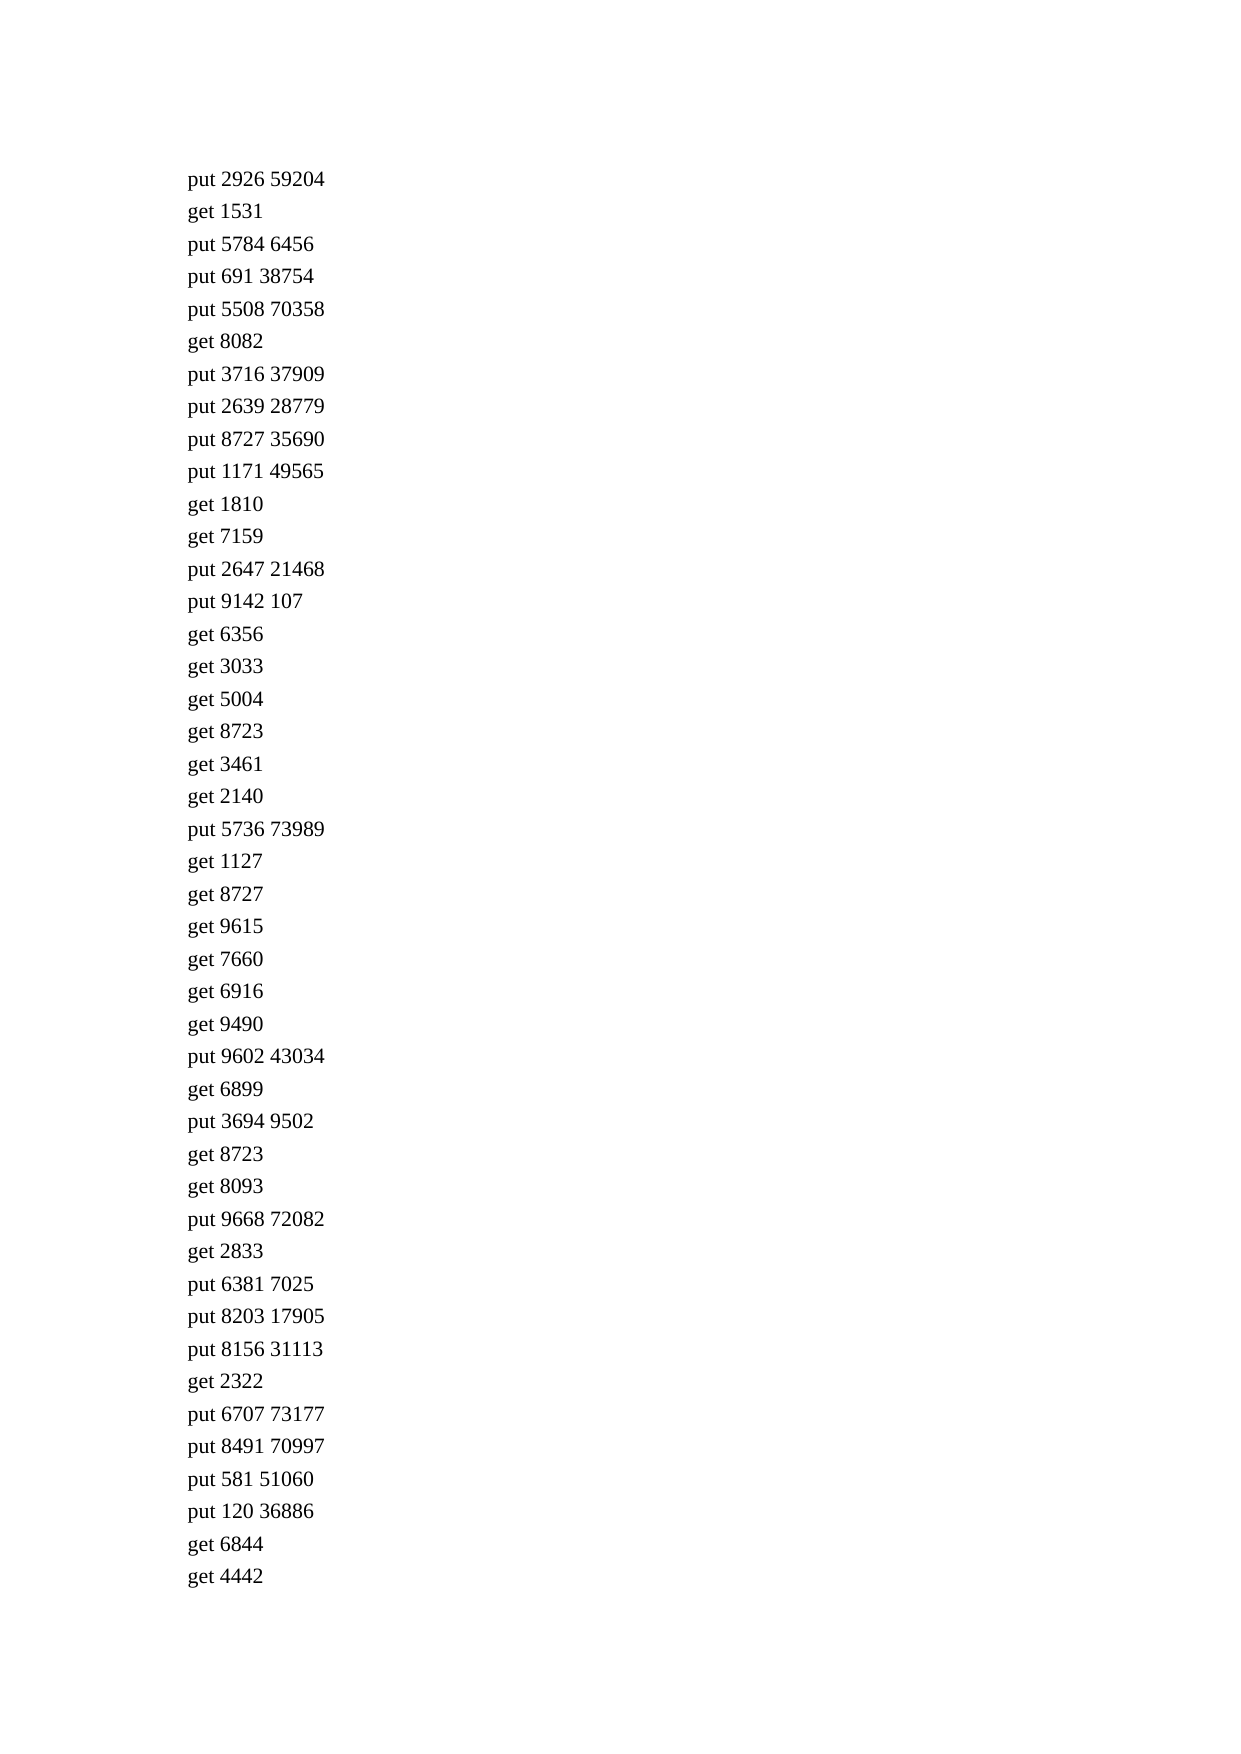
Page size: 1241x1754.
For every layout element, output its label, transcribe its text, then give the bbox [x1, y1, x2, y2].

text put 3716 37909 [187, 357, 1053, 389]
text put 9668 72082 [187, 1202, 1053, 1234]
text put 9602 43034 [187, 1039, 1053, 1072]
text get 1810 [187, 487, 1053, 519]
text put 8727 35690 [187, 422, 1053, 454]
text get 6844 [187, 1527, 1053, 1559]
text get 1127 [187, 844, 1053, 877]
text put 691 38754 [187, 259, 1053, 292]
text get 1531 [187, 194, 1053, 227]
text get 8082 [187, 324, 1053, 357]
text get 8723 [187, 1137, 1053, 1169]
text put 8491 70997 [187, 1429, 1053, 1462]
text get 2833 [187, 1234, 1053, 1267]
text put 2639 28779 [187, 389, 1053, 422]
text put 5736 73989 [187, 812, 1053, 844]
text get 3033 [187, 649, 1053, 682]
text get 5004 [187, 682, 1053, 714]
text get 7159 [187, 519, 1053, 552]
text get 4442 [187, 1559, 1053, 1592]
text put 3694 9502 [187, 1104, 1053, 1137]
text put 5508 70358 [187, 292, 1053, 324]
text put 5784 6456 [187, 227, 1053, 259]
text put 120 36886 [187, 1494, 1053, 1527]
text put 9142 107 [187, 584, 1053, 617]
text put 6381 7025 [187, 1267, 1053, 1299]
text put 2647 21468 [187, 552, 1053, 584]
text get 2140 [187, 779, 1053, 812]
text get 6916 [187, 974, 1053, 1007]
text get 9615 [187, 909, 1053, 942]
text put 8156 31113 [187, 1332, 1053, 1364]
text put 1171 49565 [187, 454, 1053, 487]
text get 9490 [187, 1007, 1053, 1039]
text put 581 51060 [187, 1462, 1053, 1494]
text get 6356 [187, 617, 1053, 649]
text put 6707 73177 [187, 1397, 1053, 1429]
text get 2322 [187, 1364, 1053, 1397]
text get 8723 [187, 714, 1053, 747]
text get 7660 [187, 942, 1053, 974]
text get 8727 [187, 877, 1053, 909]
text put 2926 59204 [187, 162, 1053, 194]
text get 6899 [187, 1072, 1053, 1104]
text get 8093 [187, 1169, 1053, 1202]
text put 8203 17905 [187, 1299, 1053, 1332]
text get 3461 [187, 747, 1053, 779]
